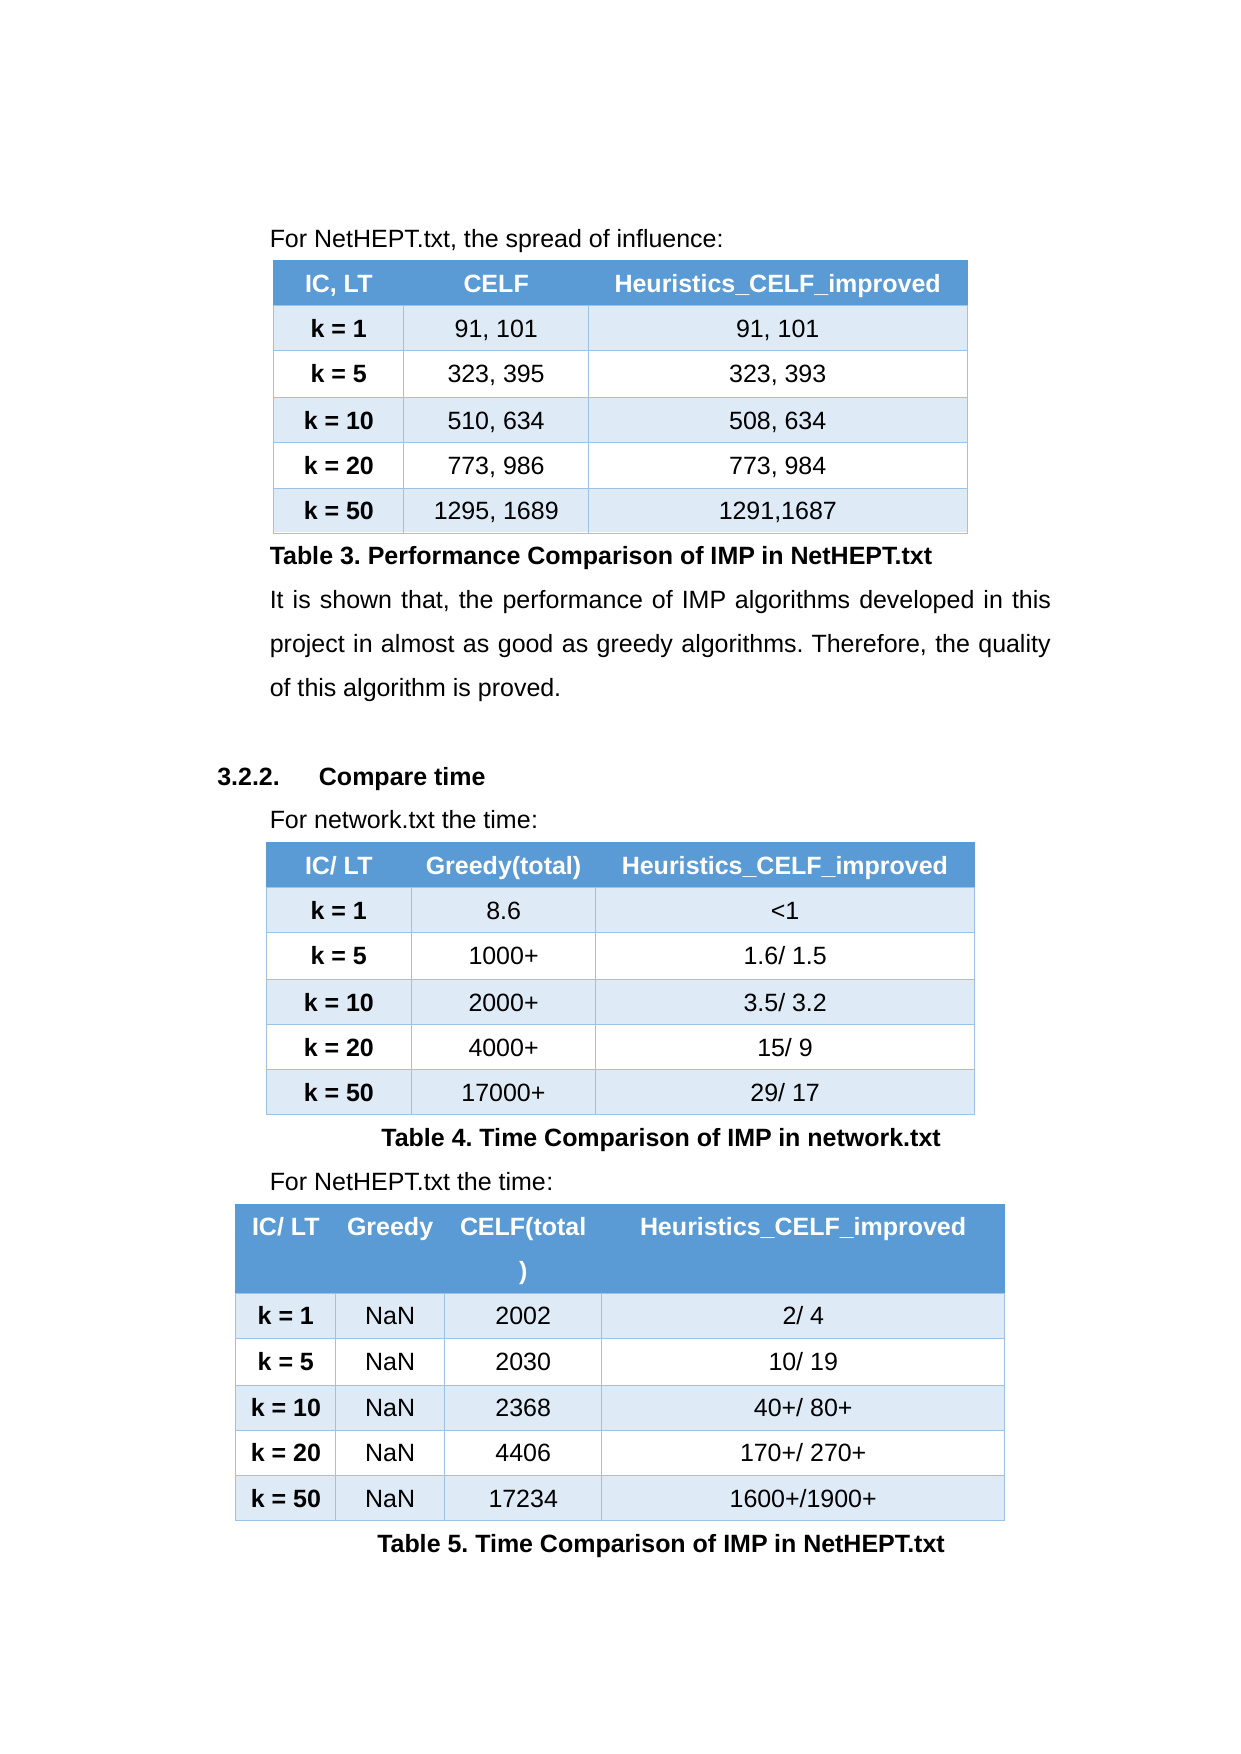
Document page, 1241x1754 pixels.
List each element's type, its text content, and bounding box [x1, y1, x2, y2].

list Table 3. Performance Comparison of IMP in NetHEPT.txt [269, 533, 1053, 578]
list Compare time [217, 754, 1053, 798]
table_cell k = 50 [236, 1476, 335, 1520]
list For NetHEPT.txt, the spread of influence: [269, 216, 1053, 260]
table_cell 2/ 4 [602, 1294, 1004, 1338]
table_header CELF [404, 261, 588, 305]
table_cell 773, 984 [589, 443, 967, 487]
table_cell 15/ 9 [596, 1025, 974, 1069]
table_header Heuristics_CELF_improved [596, 843, 974, 887]
table_cell 1.6/ 1.5 [596, 933, 974, 979]
table_cell 323, 393 [589, 351, 967, 397]
list Table 5. Time Comparison of IMP in NetHEPT.txt [269, 1521, 1053, 1565]
table_cell 1600+/1900+ [602, 1476, 1004, 1520]
table_header IC, LT [274, 261, 403, 305]
table_cell k = 5 [267, 933, 411, 979]
table_cell 3.5/ 3.2 [596, 980, 974, 1024]
table_cell k = 5 [236, 1339, 335, 1385]
table_cell 8.6 [412, 888, 595, 932]
table_header Greedy(total) [412, 843, 595, 887]
table_header IC/ LT [267, 843, 411, 887]
table_cell k = 10 [236, 1386, 335, 1430]
table_cell k = 20 [267, 1025, 411, 1069]
table_cell 29/ 17 [596, 1070, 974, 1114]
table_cell k = 1 [236, 1294, 335, 1338]
table_cell k = 20 [274, 443, 403, 487]
table_cell k = 1 [267, 888, 411, 932]
table_cell NaN [336, 1386, 444, 1430]
table_cell 773, 986 [404, 443, 588, 487]
table_cell 91, 101 [589, 306, 967, 350]
table_cell 4000+ [412, 1025, 595, 1069]
table_header Heuristics_CELF_improved [602, 1205, 1004, 1293]
table_cell 2002 [445, 1294, 601, 1338]
table_cell k = 20 [236, 1431, 335, 1475]
table_cell 17234 [445, 1476, 601, 1520]
list It is shown that, the performance of IMP algorithms developed in this project in almost as good as greedy algorithms. Therefore, the quality of this algorithm is proved. [269, 578, 1053, 754]
table_header CELF(total) [445, 1205, 601, 1293]
table_cell 1000+ [412, 933, 595, 979]
list Table 4. Time Comparison of IMP in network.txt [269, 1115, 1053, 1159]
table_cell NaN [336, 1431, 444, 1475]
table_header IC/ LT [236, 1205, 335, 1293]
list For NetHEPT.txt the time: [269, 1159, 1053, 1203]
table_cell NaN [336, 1476, 444, 1520]
table_header Heuristics_CELF_improved [589, 261, 967, 305]
list For network.txt the time: [269, 798, 1053, 842]
table_cell 40+/ 80+ [602, 1386, 1004, 1430]
table_cell 2000+ [412, 980, 595, 1024]
table_cell k = 50 [274, 489, 403, 532]
table_cell 91, 101 [404, 306, 588, 350]
table_cell k = 5 [274, 351, 403, 397]
table_cell NaN [336, 1339, 444, 1385]
table_cell 508, 634 [589, 398, 967, 442]
table_cell 1295, 1689 [404, 489, 588, 532]
table_cell 2368 [445, 1386, 601, 1430]
table_cell k = 1 [274, 306, 403, 350]
table_cell 170+/ 270+ [602, 1431, 1004, 1475]
table_cell 10/ 19 [602, 1339, 1004, 1385]
table_cell NaN [336, 1294, 444, 1338]
table_cell 2030 [445, 1339, 601, 1385]
table_cell k = 10 [274, 398, 403, 442]
table_cell k = 50 [267, 1070, 411, 1114]
table_cell 323, 395 [404, 351, 588, 397]
table_cell 1291,1687 [589, 489, 967, 532]
table_cell k = 10 [267, 980, 411, 1024]
table_cell 510, 634 [404, 398, 588, 442]
table_cell 17000+ [412, 1070, 595, 1114]
table_cell 4406 [445, 1431, 601, 1475]
table_cell <1 [596, 888, 974, 932]
table_header Greedy [336, 1205, 444, 1293]
